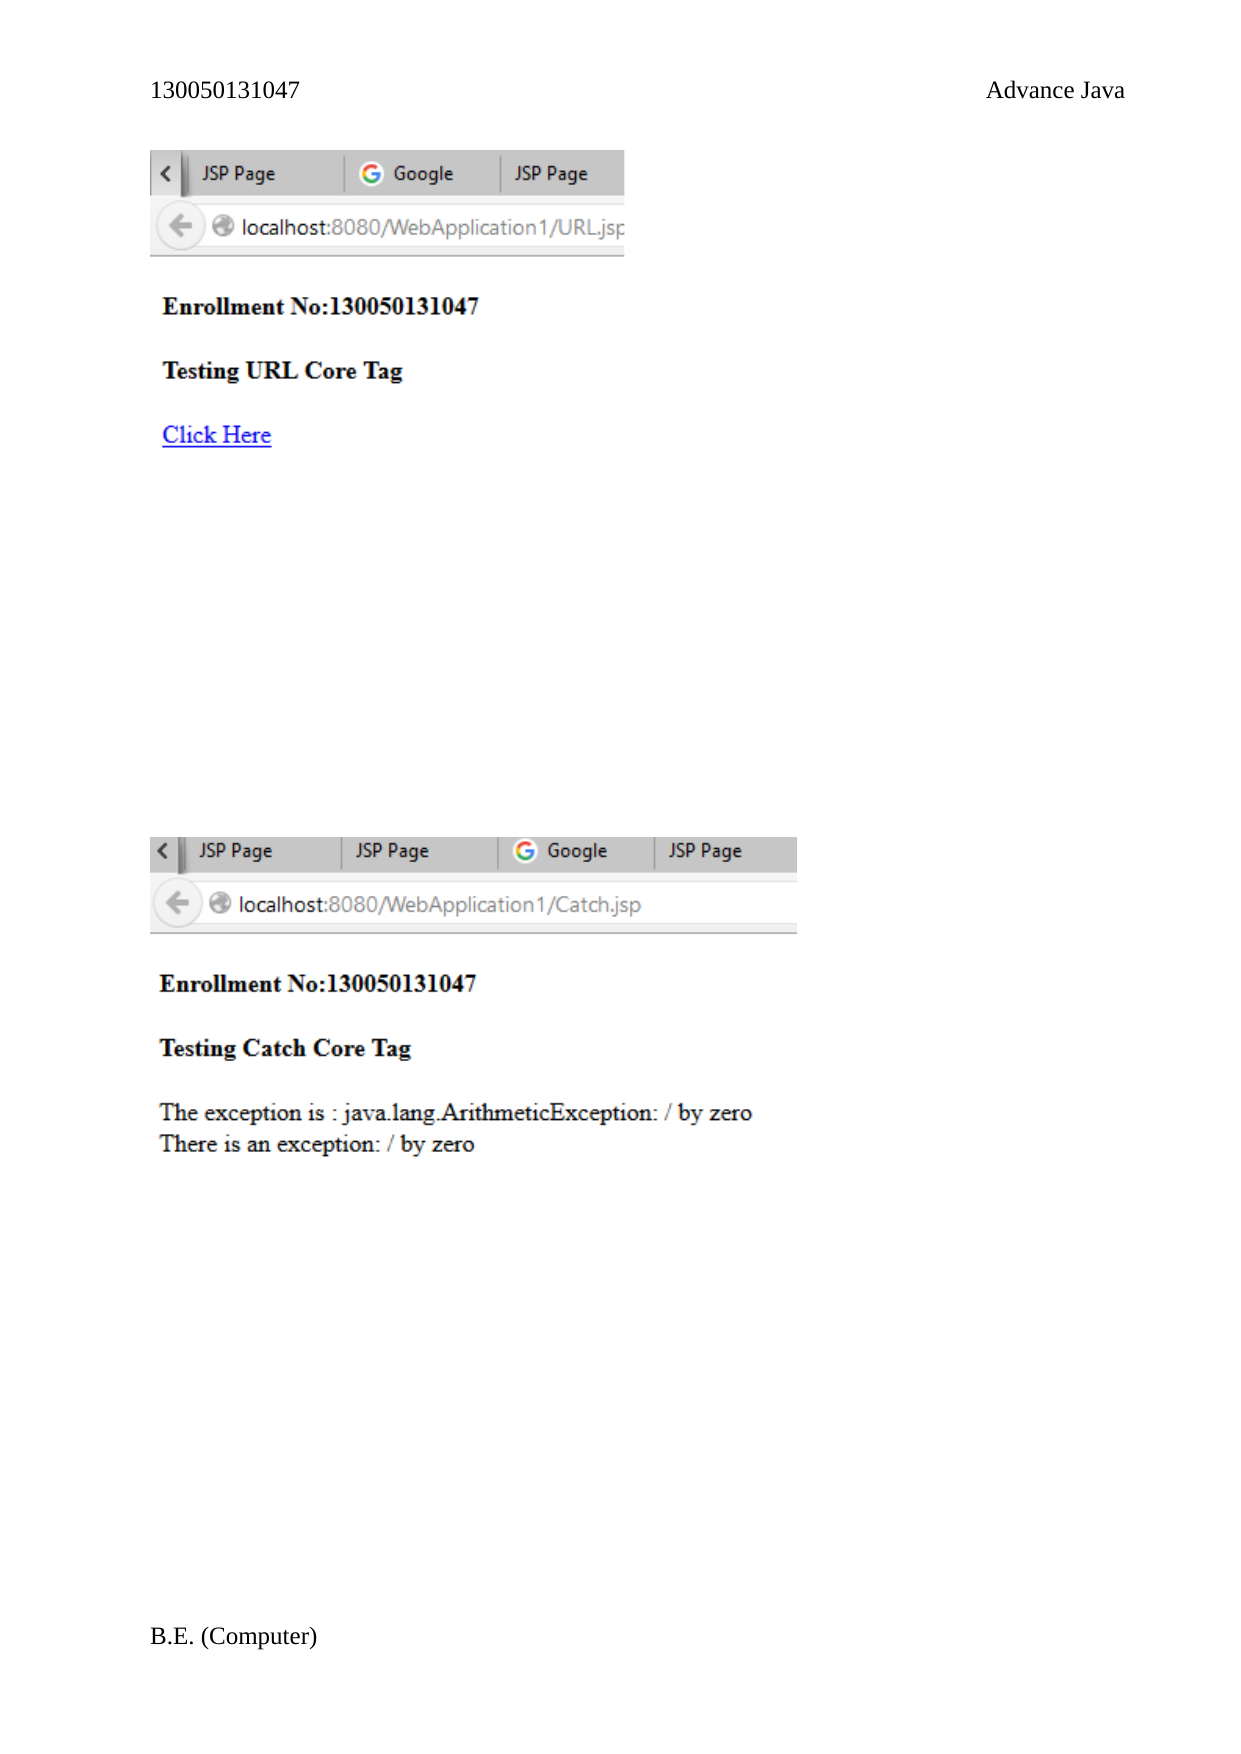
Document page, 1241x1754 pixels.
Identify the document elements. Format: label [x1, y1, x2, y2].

picture [150, 837, 798, 1423]
picture [150, 150, 625, 834]
